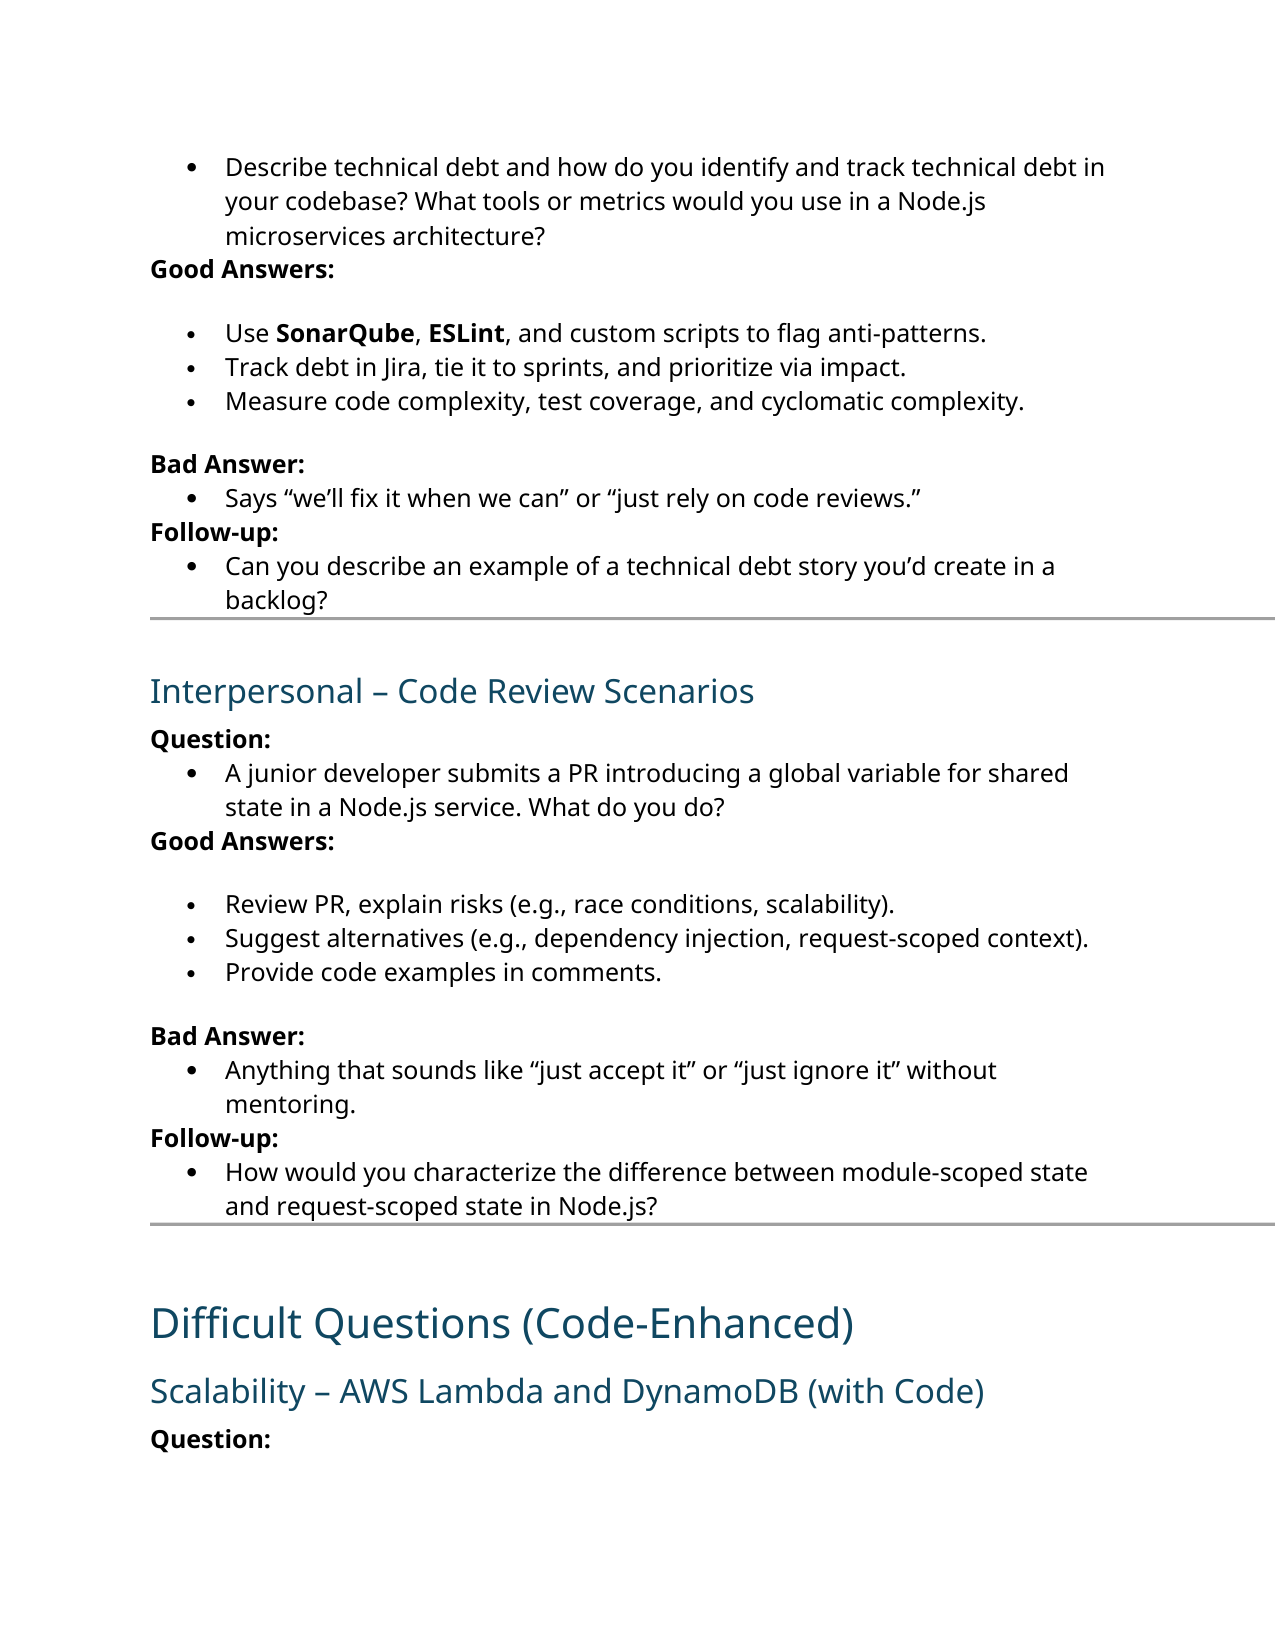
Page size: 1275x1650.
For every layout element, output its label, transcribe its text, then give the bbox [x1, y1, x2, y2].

text Good Answers: [150, 824, 1125, 858]
text Bad Answer: [150, 1018, 1125, 1052]
list Says “we’ll fix it when we can” or “just rely on code reviews.” [187, 481, 1125, 515]
list Describe technical debt and how do you identify and track technical debt in your codebase? What tools or metrics would you use in a Node.js microservices architecture? [187, 150, 1125, 252]
subtitle Scalability – AWS Lambda and DynamoDB (with Code) [150, 1368, 1125, 1413]
list A junior developer submits a PR introducing a global variable for shared state in a Node.js service. What do you do? [187, 756, 1125, 824]
text Question: [150, 1421, 1125, 1456]
text Follow-up: [150, 1121, 1125, 1154]
list Anything that sounds like “just accept it” or “just ignore it” without mentoring. [187, 1052, 1125, 1121]
text Follow-up: [150, 515, 1125, 549]
list Measure code complexity, test coverage, and cyclomatic complexity. [187, 383, 1125, 418]
text Bad Answer: [150, 447, 1125, 481]
list Track debt in Jira, tie it to sprints, and prioritize via impact. [187, 349, 1125, 383]
list Suggest alternatives (e.g., dependency injection, request-scoped context). [187, 921, 1125, 955]
text Question: [150, 722, 1125, 756]
text Good Answers: [150, 252, 1125, 286]
list Can you describe an example of a technical debt story you’d create in a backlog? [187, 549, 1125, 617]
list Provide code examples in comments. [187, 955, 1125, 989]
subtitle Difficult Questions (Code-Enhanced) [150, 1294, 1125, 1351]
subtitle Interpersonal – Code Review Scenarios [150, 668, 1125, 713]
list Review PR, explain risks (e.g., race conditions, scalability). [187, 887, 1125, 921]
list How would you characterize the difference between module-scoped state and request-scoped state in Node.js? [187, 1154, 1125, 1222]
list Use SonarQube, ESLint, and custom scripts to flag anti-patterns. [187, 315, 1125, 349]
